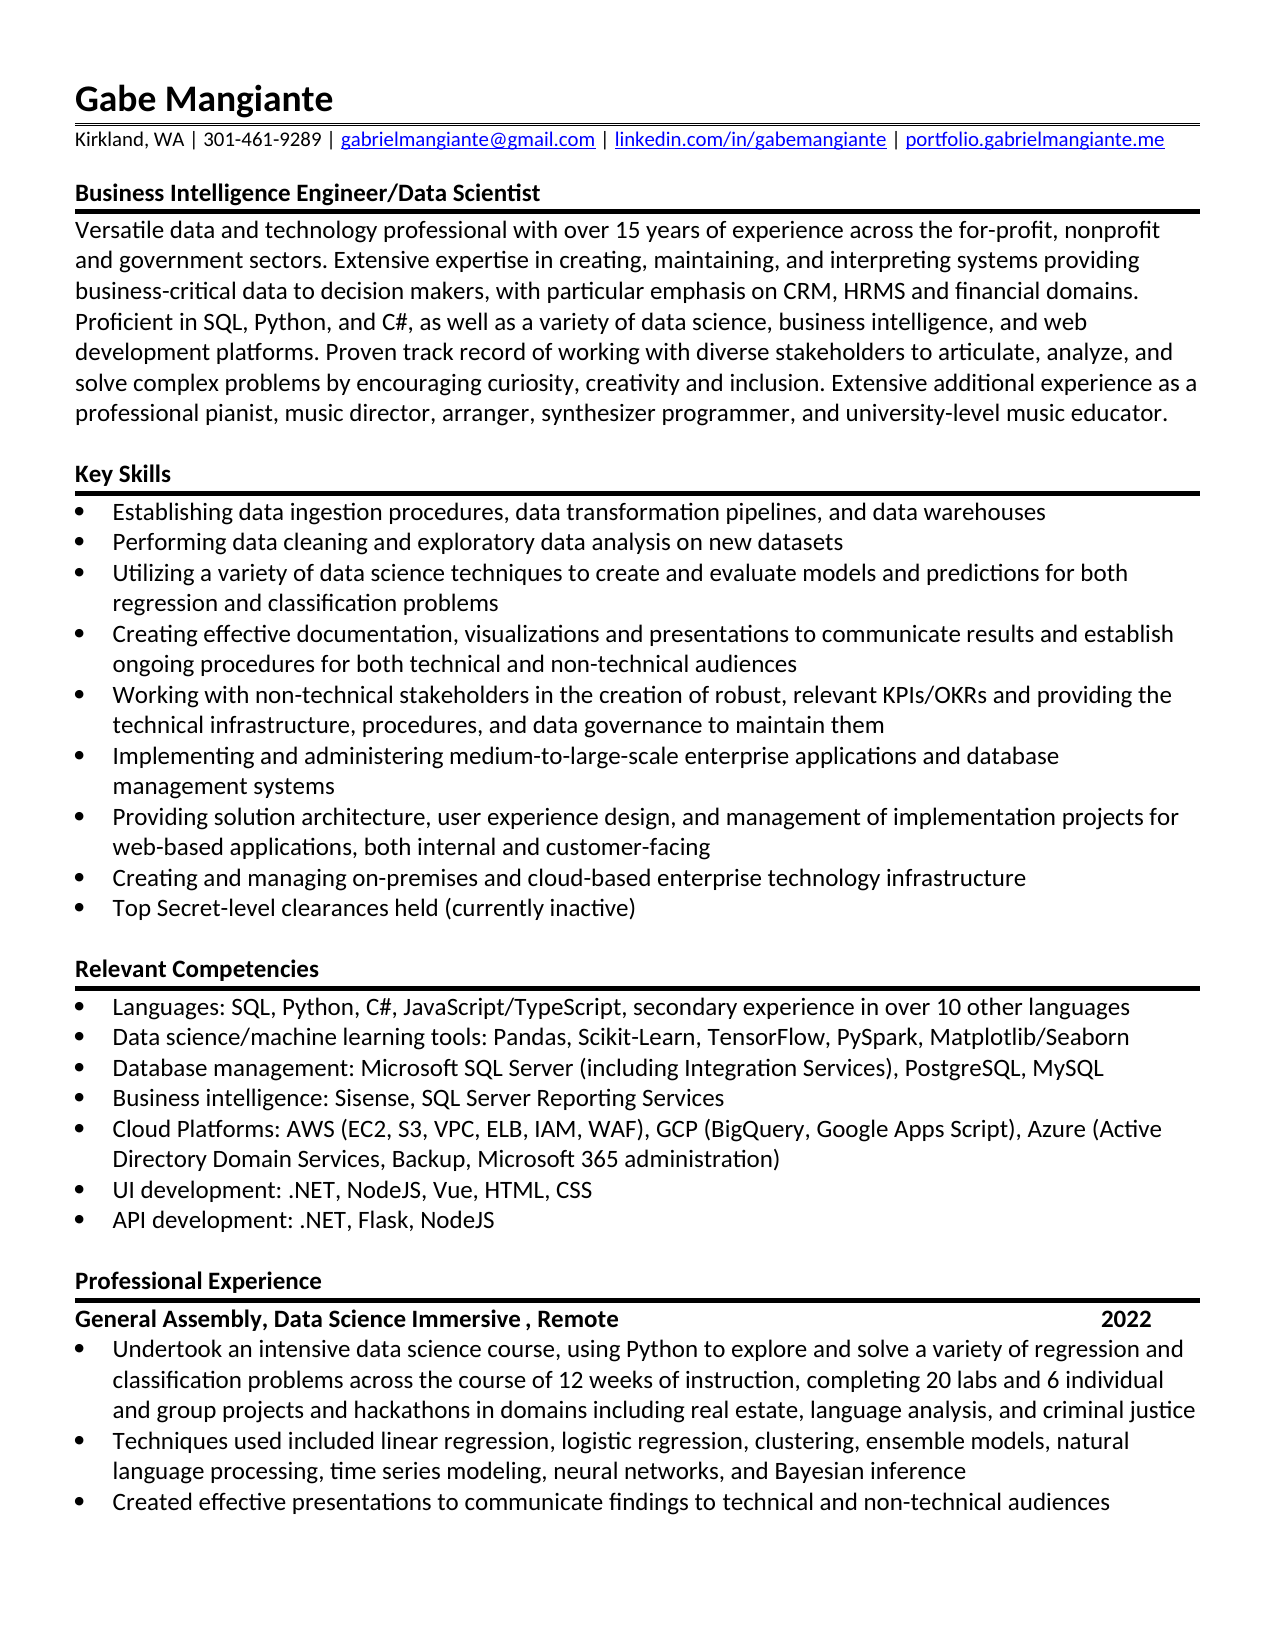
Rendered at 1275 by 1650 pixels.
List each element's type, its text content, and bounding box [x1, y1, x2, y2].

list Performing data cleaning and exploratory data analysis on new datasets [75, 526, 1200, 557]
list Creating effective documentation, visualizations and presentations to communicate results and establish ongoing procedures for both technical and non-technical audiences [75, 618, 1200, 679]
list Establishing data ingestion procedures, data transformation pipelines, and data warehouses [75, 496, 1200, 526]
list Utilizing a variety of data science techniques to create and evaluate models and predictions for both regression and classification problems [75, 557, 1200, 618]
text Relevant Competencies [75, 953, 1200, 986]
list Techniques used included linear regression, logistic regression, clustering, ensemble models, natural language processing, time series modeling, neural networks, and Bayesian inference [75, 1425, 1200, 1486]
list Working with non-technical stakeholders in the creation of robust, relevant KPIs/OKRs and providing the technical infrastructure, procedures, and data governance to maintain them [75, 679, 1200, 740]
text Key Skills [75, 458, 1200, 491]
text General Assembly, Data Science Immersive , Remote 2022 [75, 1303, 1200, 1333]
list Data science/machine learning tools: Pandas, Scikit-Learn, TensorFlow, PySpark, Matplotlib/Seaborn [75, 1021, 1200, 1052]
text Business Intelligence Engineer/Data Scientist [75, 177, 1200, 209]
list Created effective presentations to communicate findings to technical and non-technical audiences [75, 1486, 1200, 1516]
list Providing solution architecture, user experience design, and management of implementation projects for web-based applications, both internal and customer-facing [75, 801, 1200, 862]
list Creating and managing on-premises and cloud-based enterprise technology infrastructure [75, 862, 1200, 892]
text Kirkland, WA | 301-461-9289 | gabrielmangiante@gmail.com | linkedin.com/in/gabemangiante | portfolio.gabrielmangiante.me [75, 126, 1200, 151]
list Undertook an intensive data science course, using Python to explore and solve a variety of regression and classification problems across the course of 12 weeks of instruction, completing 20 labs and 6 individual and group projects and hackathons in domains including real estate, language analysis, and criminal justice [75, 1333, 1200, 1425]
list Implementing and administering medium-to-large-scale enterprise applications and database management systems [75, 740, 1200, 801]
list Cloud Platforms: AWS (EC2, S3, VPC, ELB, IAM, WAF), GCP (BigQuery, Google Apps Script), Azure (Active Directory Domain Services, Backup, Microsoft 365 administration) [75, 1113, 1200, 1174]
text Professional Experience [75, 1265, 1200, 1298]
text Gabe Mangiante [75, 75, 1200, 123]
list UI development: .NET, NodeJS, Vue, HTML, CSS [75, 1174, 1200, 1204]
text Versatile data and technology professional with over 15 years of experience across the for-profit, nonprofit and government sectors. Extensive expertise in creating, maintaining, and interpreting systems providing business-critical data to decision makers, with particular emphasis on CRM, HRMS and financial domains. Proficient in SQL, Python, and C#, as well as a variety of data science, business intelligence, and web development platforms. Proven track record of working with diverse stakeholders to articulate, analyze, and solve complex problems by encouraging curiosity, creativity and inclusion. Extensive additional experience as a professional pianist, music director, arranger, synthesizer programmer, and university-level music educator. [75, 214, 1200, 428]
list Languages: SQL, Python, C#, JavaScript/TypeScript, secondary experience in over 10 other languages [75, 991, 1200, 1021]
list Database management: Microsoft SQL Server (including Integration Services), PostgreSQL, MySQL [75, 1052, 1200, 1082]
list API development: .NET, Flask, NodeJS [75, 1204, 1200, 1235]
list Top Secret-level clearances held (currently inactive) [75, 892, 1200, 923]
list Business intelligence: Sisense, SQL Server Reporting Services [75, 1082, 1200, 1113]
